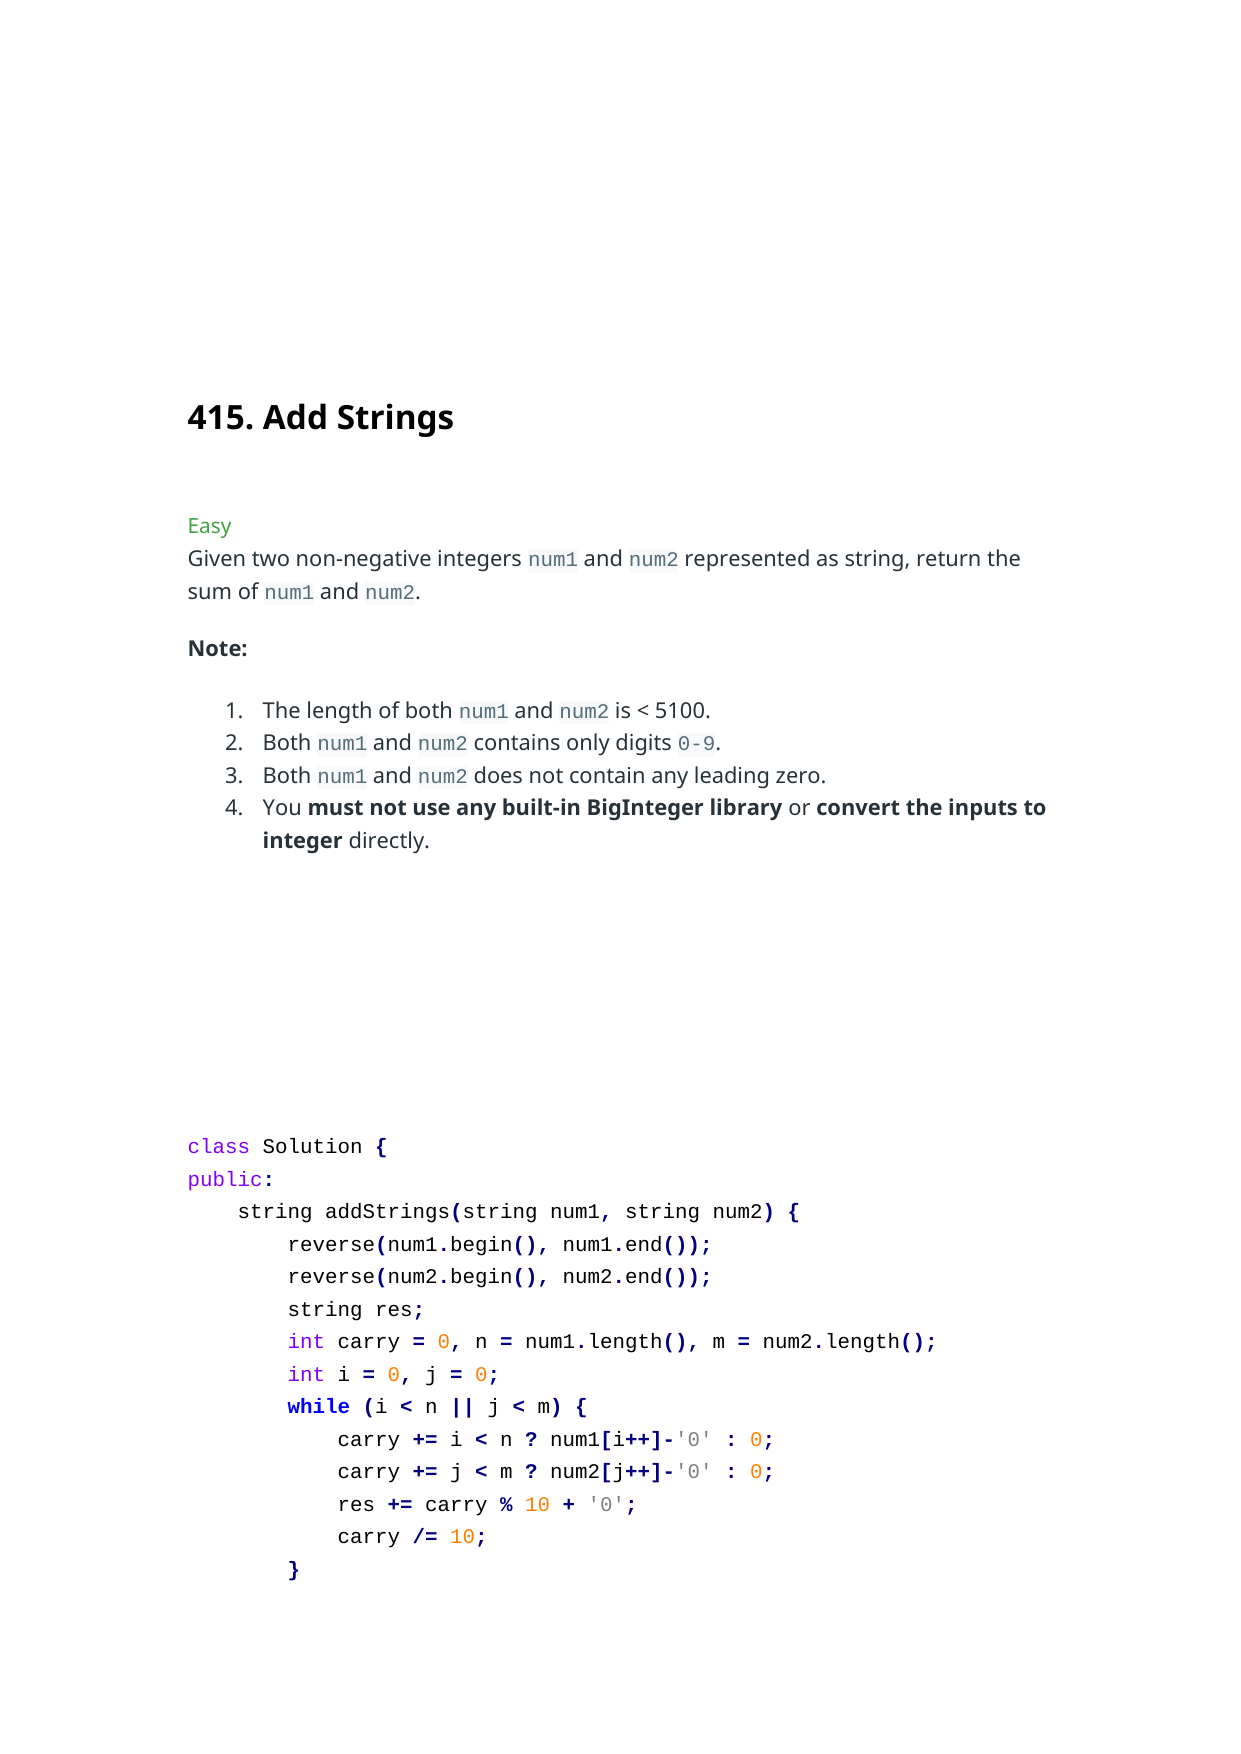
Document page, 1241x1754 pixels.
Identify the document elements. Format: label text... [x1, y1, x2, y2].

text string addStrings(string num1, string num2) { [187, 1197, 1053, 1229]
text int carry = 0, n = num1.length(), m = num2.length(); [187, 1327, 1053, 1359]
text Given two non-negative integers num1 and num2 represented as string, return the sum of num1 and num2. [187, 542, 1053, 607]
list Both num1 and num2 does not contain any leading zero. [225, 758, 1053, 791]
text reverse(num1.begin(), num1.end()); [187, 1229, 1053, 1262]
text int i = 0, j = 0; [187, 1359, 1053, 1392]
text carry += j < m ? num2[j++]-'0' : 0; [187, 1457, 1053, 1489]
list You must not use any built-in BigInteger library or convert the inputs to integer directly. [225, 791, 1053, 856]
text class Solution { [187, 1132, 1053, 1164]
text public: [187, 1164, 1053, 1197]
subtitle 415. Add Strings [187, 384, 1053, 449]
text string res; [187, 1294, 1053, 1327]
text carry += i < n ? num1[i++]-'0' : 0; [187, 1424, 1053, 1457]
text } [187, 1554, 1053, 1587]
text Note: [187, 632, 1053, 664]
text carry /= 10; [187, 1522, 1053, 1554]
list Both num1 and num2 contains only digits 0-9. [225, 726, 1053, 758]
text Easy [187, 509, 1053, 542]
text reverse(num2.begin(), num2.end()); [187, 1262, 1053, 1294]
list The length of both num1 and num2 is < 5100. [225, 693, 1053, 726]
text while (i < n || j < m) { [187, 1392, 1053, 1424]
text res += carry % 10 + '0'; [187, 1489, 1053, 1522]
